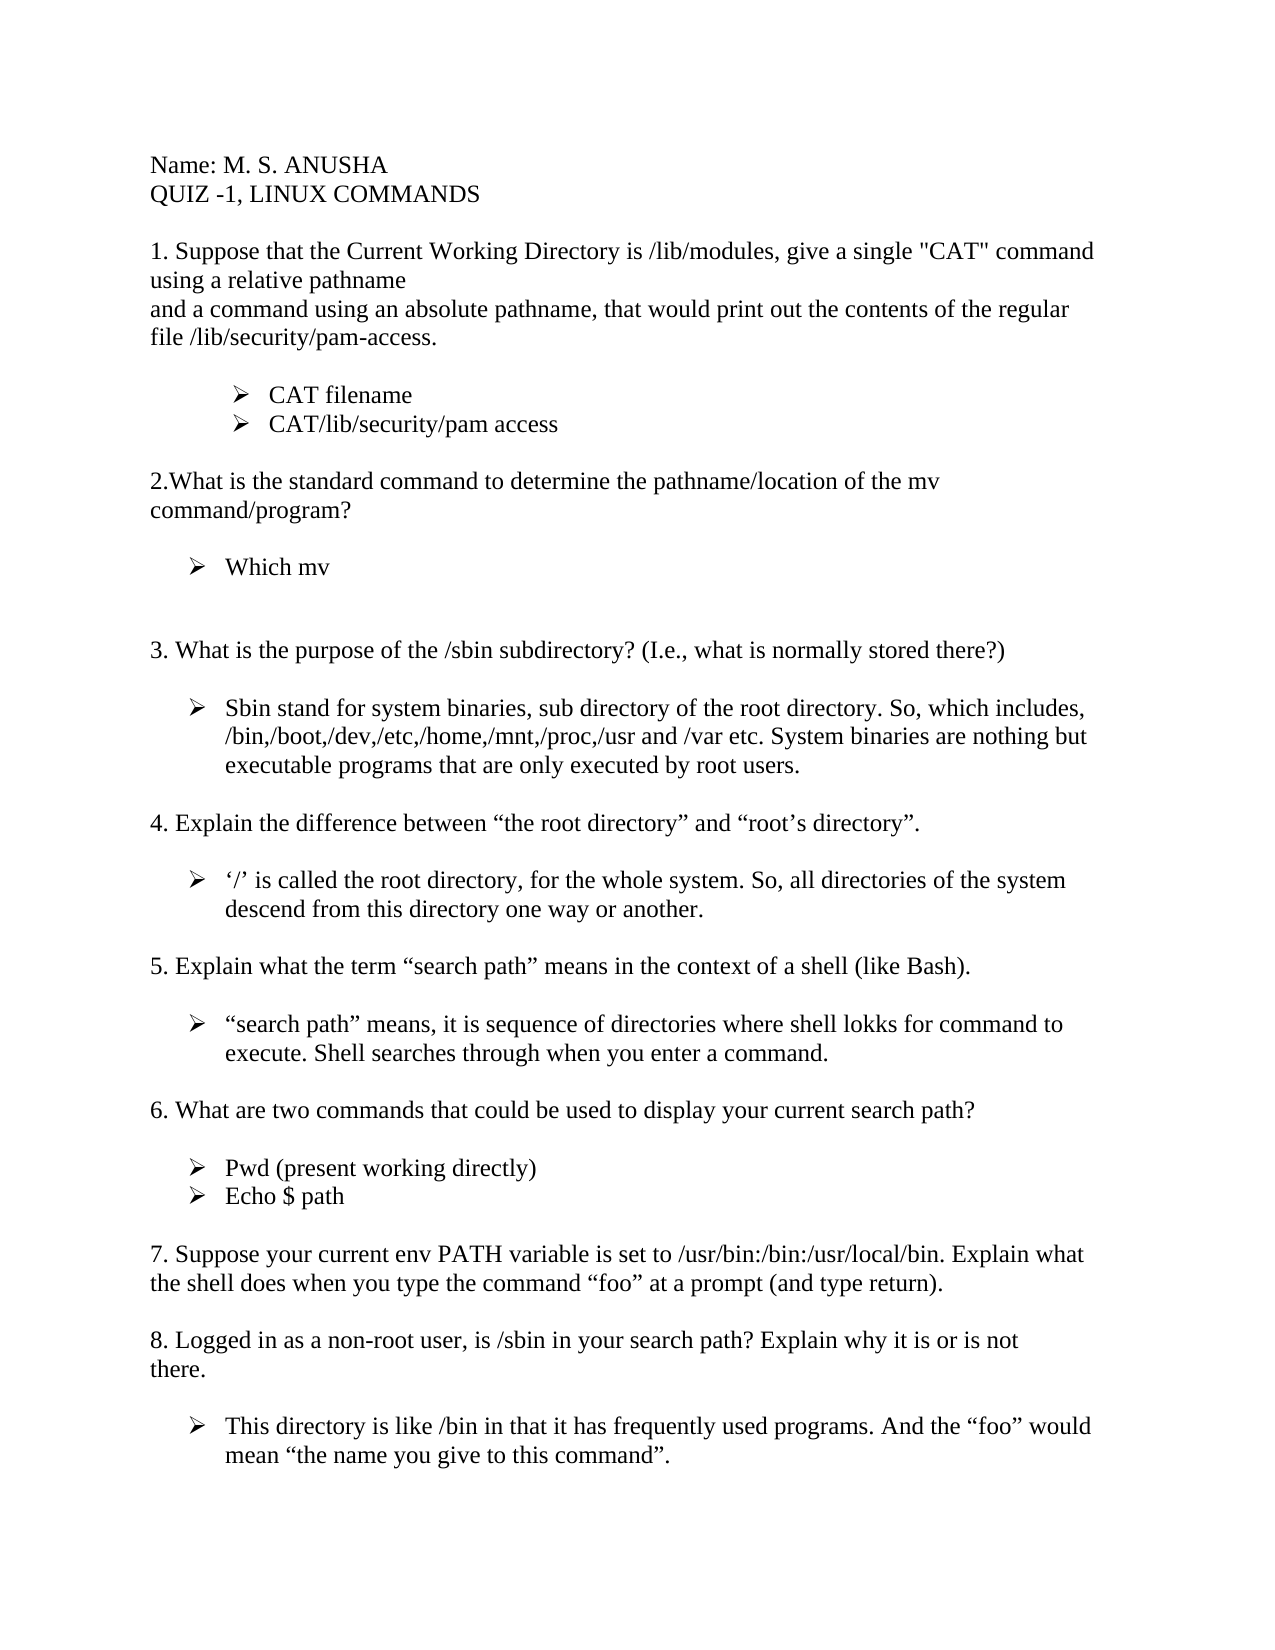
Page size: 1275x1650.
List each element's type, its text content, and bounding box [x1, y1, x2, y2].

text 2.What is the standard command to determine the pathname/location of the mv command/program? [150, 466, 1125, 524]
list Which mv [187, 552, 1125, 581]
text 3. What is the purpose of the /sbin subdirectory? (I.e., what is normally stored there?) [150, 635, 1125, 664]
text 7. Suppose your current env PATH variable is set to /usr/bin:/bin:/usr/local/bin. Explain what [150, 1239, 1125, 1268]
list This directory is like /bin in that it has frequently used programs. And the “foo” would mean “the name you give to this command”. [187, 1411, 1125, 1469]
text QUIZ -1, LINUX COMMANDS [150, 179, 1125, 207]
text there. [150, 1354, 1125, 1383]
text Name: M. S. ANUSHA [150, 150, 1125, 179]
text and a command using an absolute pathname, that would print out the contents of the regular file /lib/security/pam-access. [150, 294, 1125, 351]
list CAT filename [231, 380, 1125, 409]
list CAT/lib/security/pam access [231, 409, 1125, 437]
text 1. Suppose that the Current Working Directory is /lib/modules, give a single "CAT" command using a relative pathname [150, 236, 1125, 294]
list Echo $ path [187, 1181, 1125, 1210]
list ‘/’ is called the root directory, for the whole system. So, all directories of the system descend from this directory one way or another. [187, 865, 1125, 923]
text the shell does when you type the command “foo” at a prompt (and type return). [150, 1268, 1125, 1296]
text 6. What are two commands that could be used to display your current search path? [150, 1095, 1125, 1124]
text 4. Explain the difference between “the root directory” and “root’s directory”. [150, 808, 1125, 836]
list “search path” means, it is sequence of directories where shell lokks for command to execute. Shell searches through when you enter a command. [187, 1009, 1125, 1066]
list Sbin stand for system binaries, sub directory of the root directory. So, which includes, /bin,/boot,/dev,/etc,/home,/mnt,/proc,/usr and /var etc. System binaries are nothing but executable programs that are only executed by root users. [187, 693, 1125, 779]
text 8. Logged in as a non-root user, is /sbin in your search path? Explain why it is or is not [150, 1325, 1125, 1354]
list Pwd (present working directly) [187, 1153, 1125, 1181]
text 5. Explain what the term “search path” means in the context of a shell (like Bash). [150, 951, 1125, 980]
